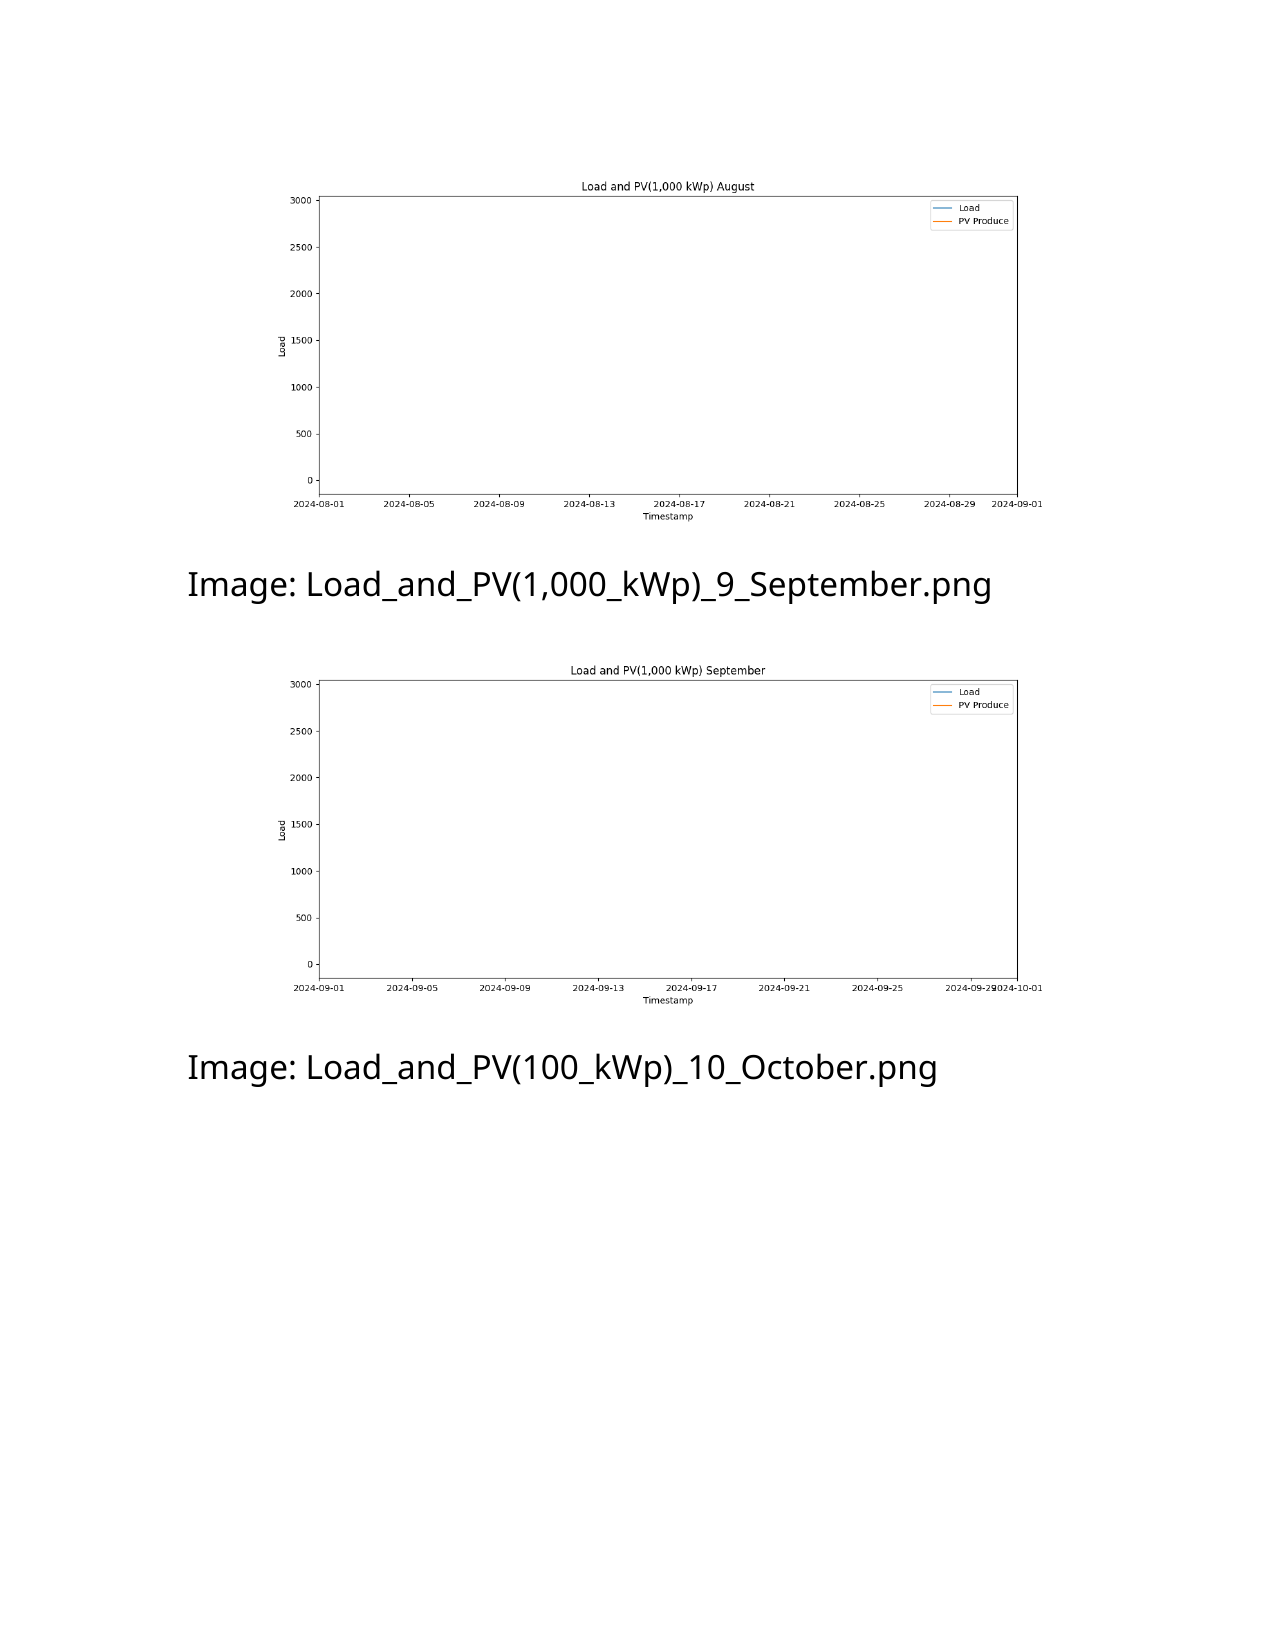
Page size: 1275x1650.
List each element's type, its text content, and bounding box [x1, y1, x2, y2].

picture [206, 633, 1107, 1020]
text Image: Load_and_PV(1,000_kWp)_9_September.png [187, 560, 1087, 606]
picture [206, 150, 1107, 536]
text Image: Load_and_PV(100_kWp)_10_October.png [187, 1044, 1087, 1089]
